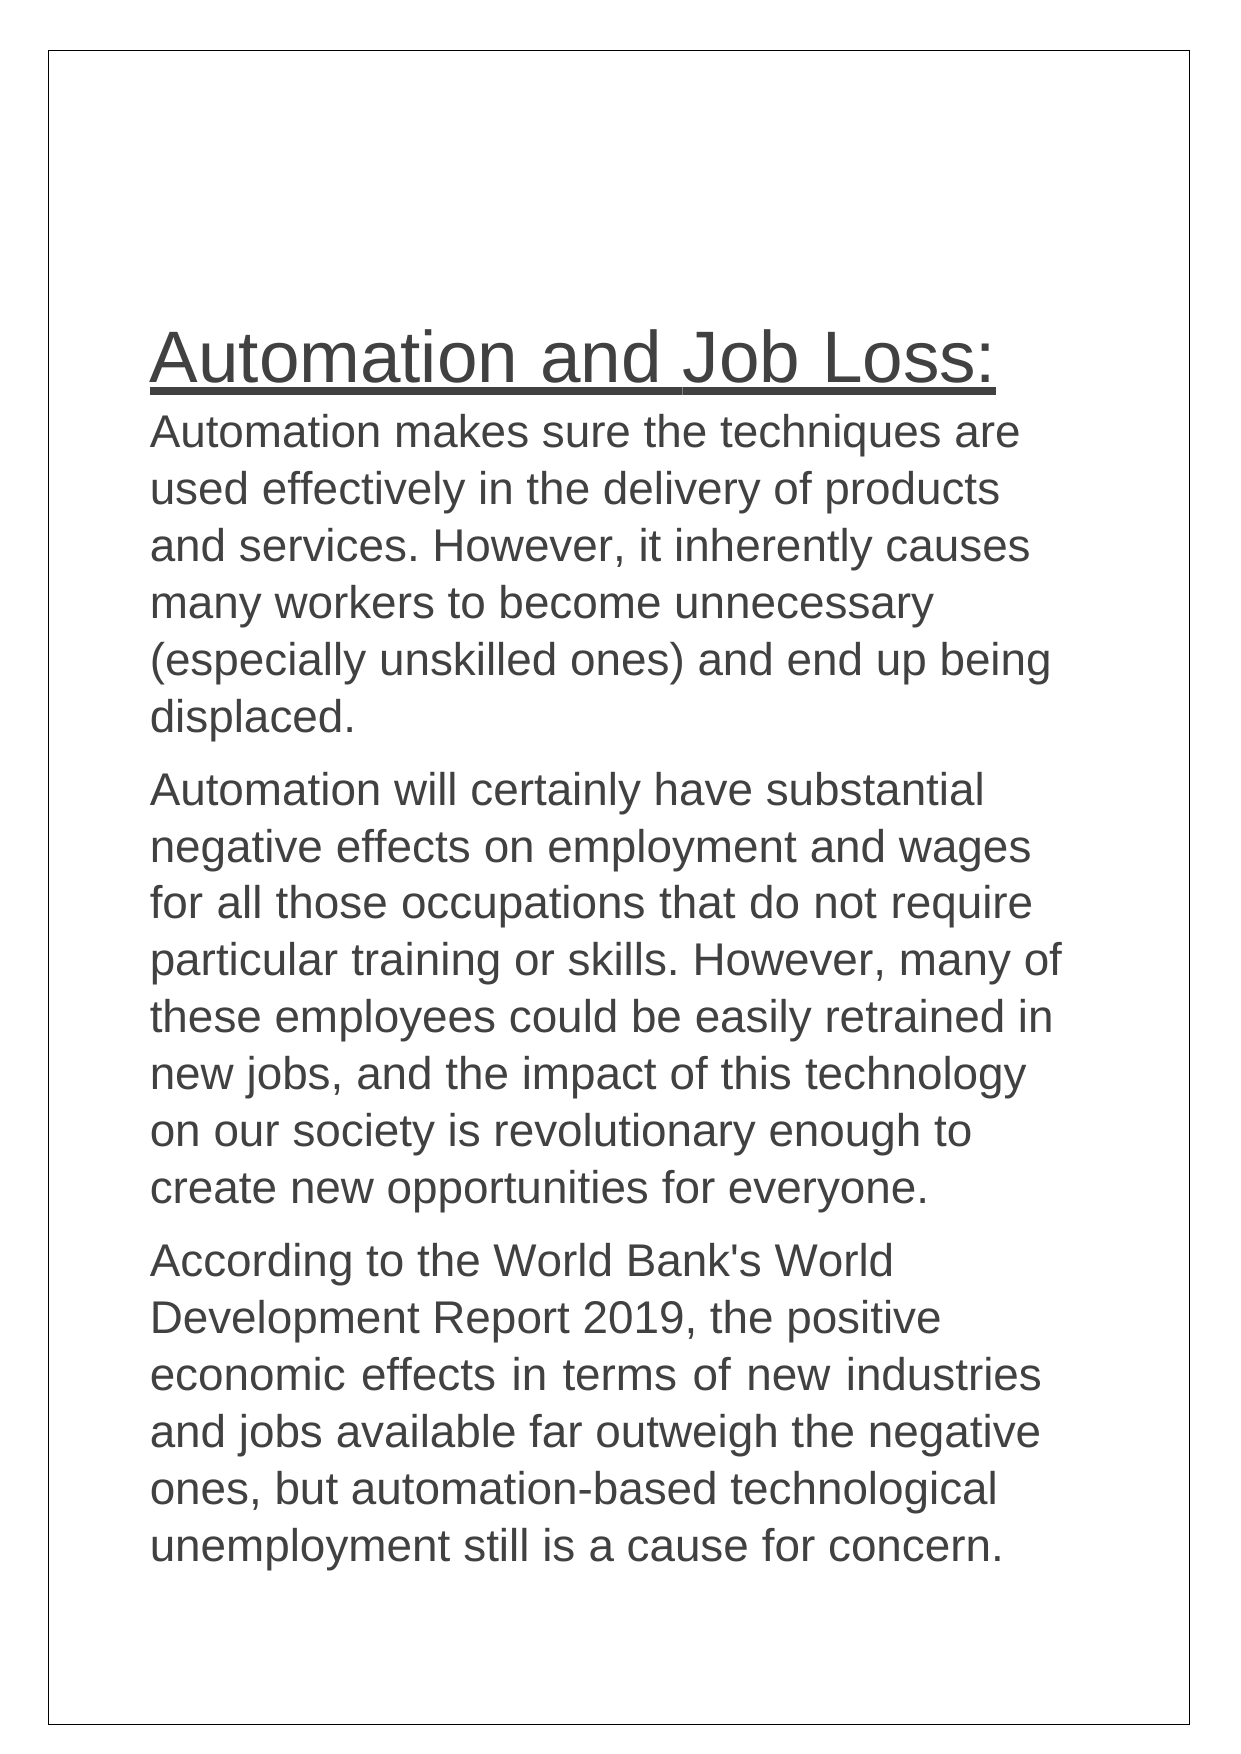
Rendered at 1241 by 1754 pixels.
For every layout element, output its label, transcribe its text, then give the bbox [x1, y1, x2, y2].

text According to the World Bank's World Development Report 2019, the positive economic effects in terms of new industries and jobs available far outweigh the negative ones, but automation-based technological unemployment still is a cause for concern. [149, 1234, 1082, 1571]
text Automation makes sure the techniques are used effectively in the delivery of products and services. However, it inherently causes many workers to become unnecessary (especially unskilled ones) and end up being displaced. [149, 405, 1069, 742]
subtitle Automation and Job Loss: [149, 314, 1189, 398]
text Automation will certainly have substantial negative effects on employment and wages for all those occupations that do not require particular training or skills. However, many of these employees could be easily retrained in new jobs, and the impact of this technology on our society is revolutionary enough to create new opportunities for everyone. [149, 762, 1069, 1213]
